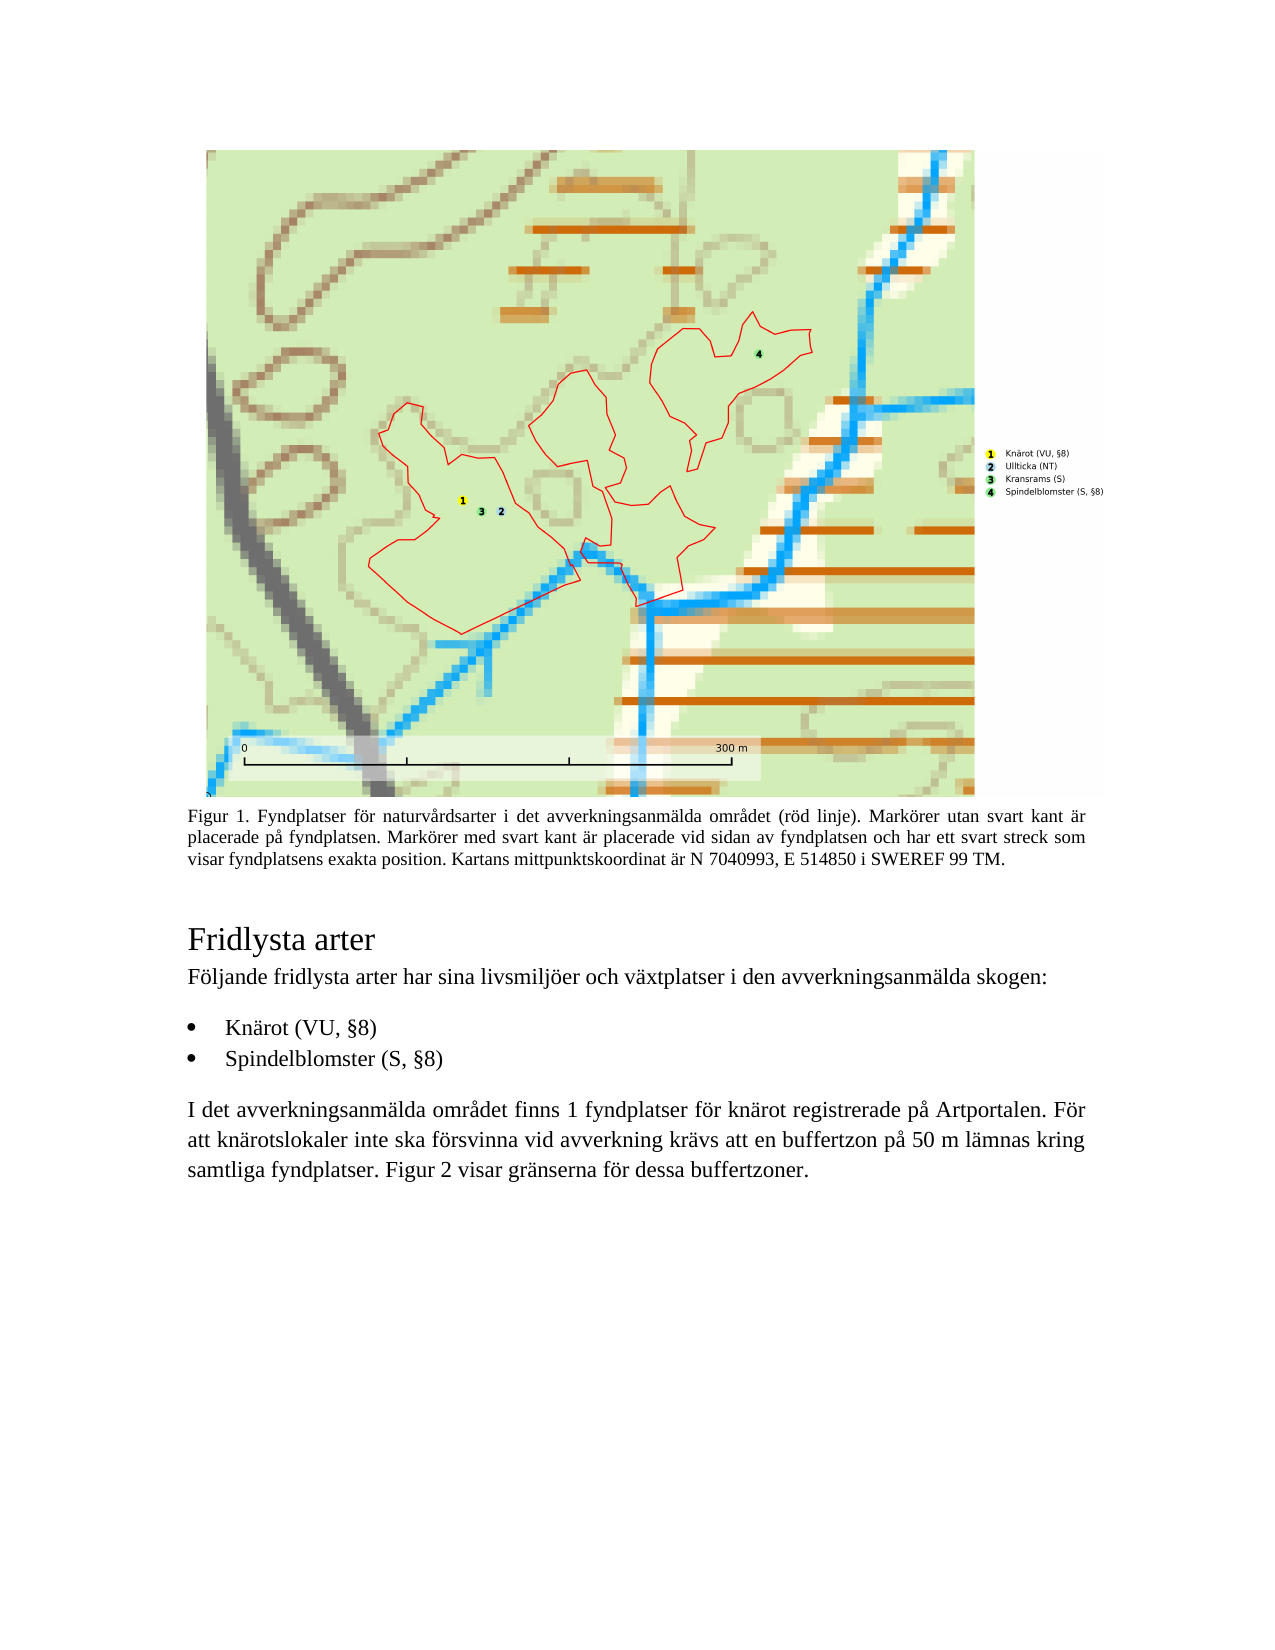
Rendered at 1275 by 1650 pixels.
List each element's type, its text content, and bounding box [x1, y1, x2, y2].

text Figur 1. Fyndplatser för naturvårdsarter i det avverkningsanmälda området (röd linje). Markörer utan svart kant är placerade på fyndplatsen. Markörer med svart kant är placerade vid sidan av fyndplatsen och har ett svart streck som visar fyndplatsens exakta position. Kartans mittpunktskoordinat är N 7040993, E 514850 i SWEREF 99 TM. [187, 805, 1087, 869]
text Följande fridlysta arter har sina livsmiljöer och växtplatser i den avverkningsanmälda skogen: [187, 963, 1087, 990]
list Knärot (VU, §8) [187, 1014, 1087, 1041]
picture [206, 150, 1107, 797]
subtitle Fridlysta arter [187, 919, 1087, 958]
text I det avverkningsanmälda området finns 1 fyndplatser för knärot registrerade på Artportalen. För att knärotslokaler inte ska försvinna vid avverkning krävs att en buffertzon på 50 m lämnas kring samtliga fyndplatser. Figur 2 visar gränserna för dessa buffertzoner. [187, 1096, 1087, 1182]
list Spindelblomster (S, §8) [187, 1045, 1087, 1071]
